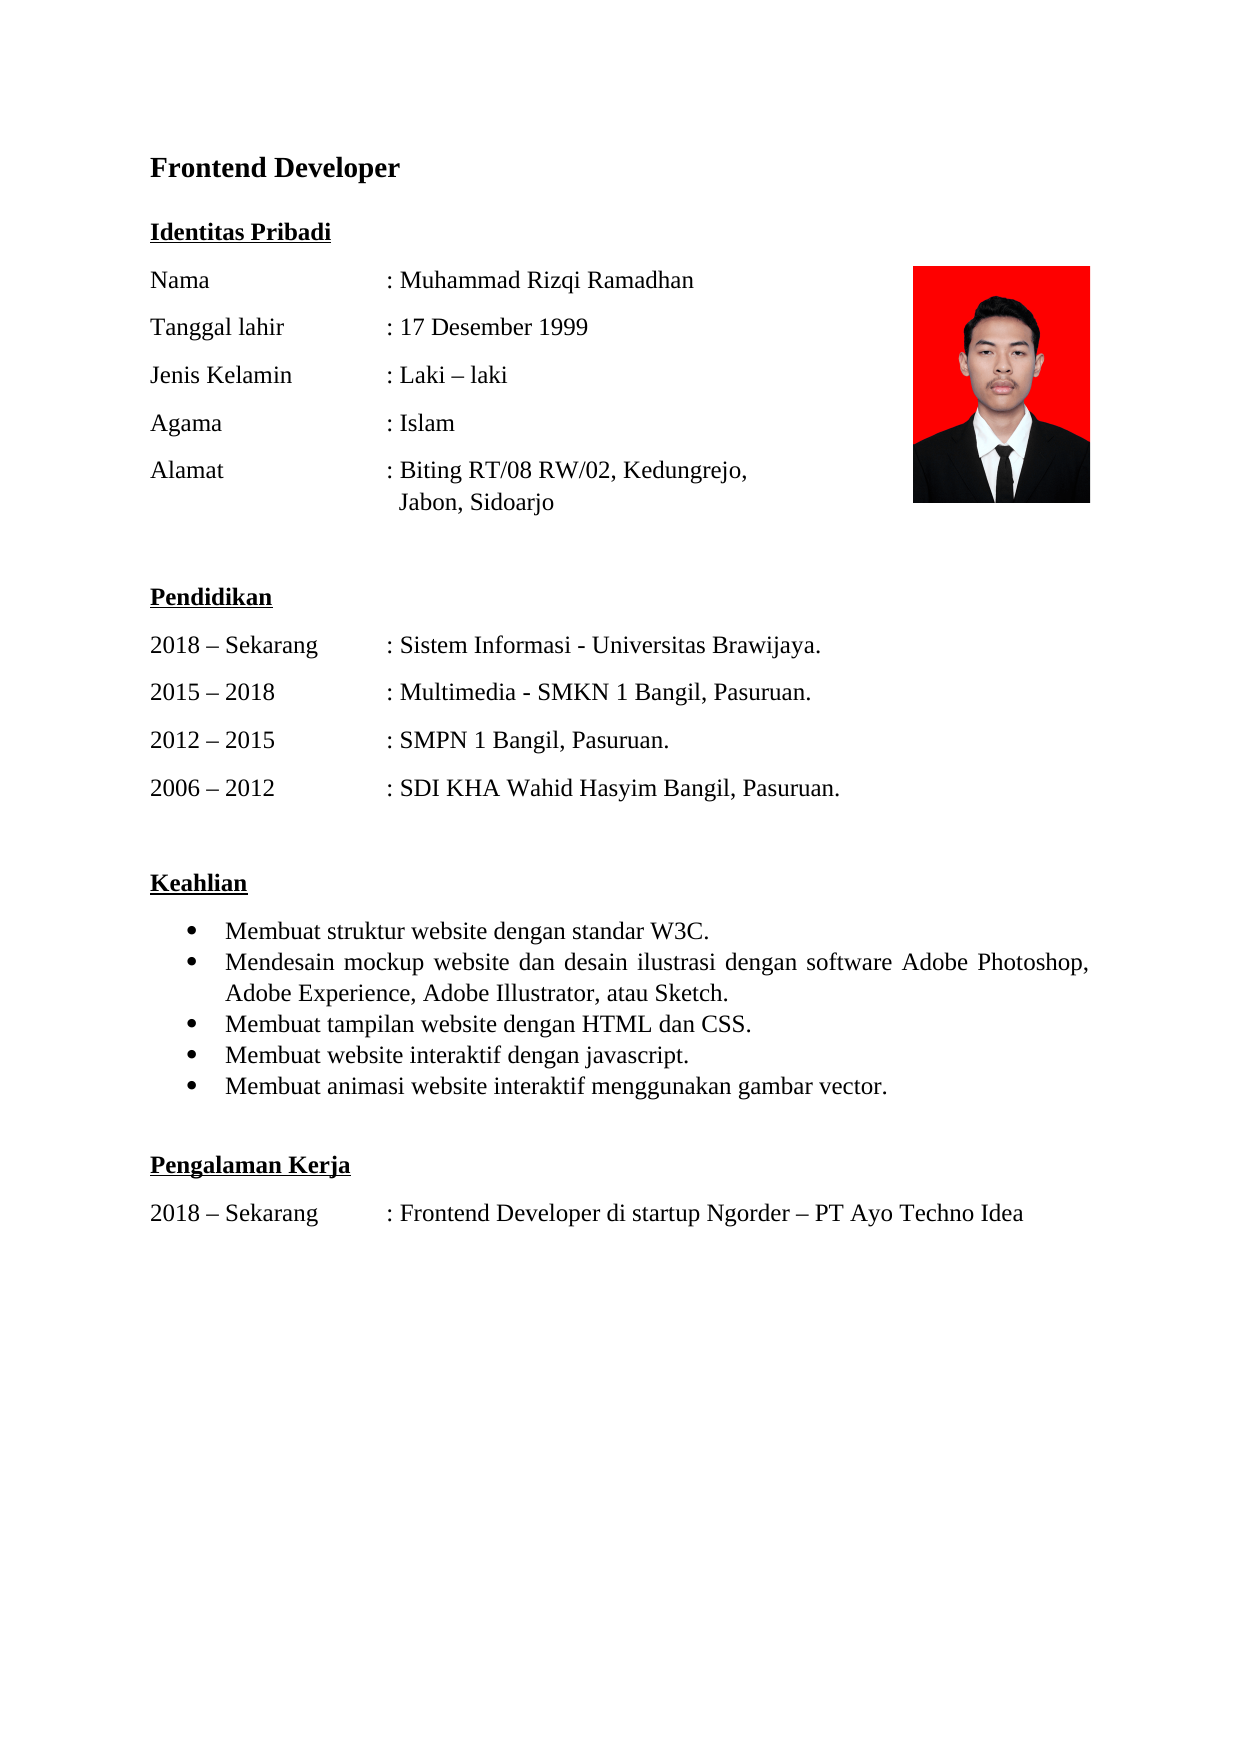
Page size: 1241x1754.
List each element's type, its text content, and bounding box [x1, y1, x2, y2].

text 2012 – 2015 : SMPN 1 Bangil, Pasuruan. [150, 725, 1090, 754]
text 2006 – 2012 : SDI KHA Wahid Hasyim Bangil, Pasuruan. [150, 773, 1090, 802]
text Keahlian [150, 868, 1090, 897]
text Tanggal lahir : 17 Desember 1999 [150, 312, 913, 341]
list Membuat tampilan website dengan HTML dan CSS. [187, 1009, 1090, 1038]
list Membuat struktur website dengan standar W3C. [187, 916, 1090, 945]
text Identitas Pribadi [150, 217, 1090, 246]
text Pendidikan [150, 582, 1090, 611]
picture [913, 266, 1091, 503]
text Alamat : Biting RT/08 RW/02, Kedungrejo, Jabon, Sidoarjo [150, 456, 1090, 515]
text Nama : Muhammad Rizqi Ramadhan [150, 265, 1090, 293]
text 2015 – 2018 : Multimedia - SMKN 1 Bangil, Pasuruan. [150, 677, 1090, 706]
text Frontend Developer [150, 150, 1090, 183]
list Membuat animasi website interaktif menggunakan gambar vector. [187, 1071, 1090, 1100]
text 2018 – Sekarang : Sistem Informasi - Universitas Brawijaya. [150, 630, 1090, 658]
list Membuat website interaktif dengan javascript. [187, 1040, 1090, 1069]
text Agama : Islam [150, 408, 913, 437]
text Jenis Kelamin : Laki – laki [150, 360, 913, 389]
text 2018 – Sekarang : Frontend Developer di startup Ngorder – PT Ayo Techno Idea [150, 1198, 1090, 1226]
list Mendesain mockup website dan desain ilustrasi dengan software Adobe Photoshop, Adobe Experience, Adobe Illustrator, atau Sketch. [187, 947, 1090, 1007]
text Pengalaman Kerja [150, 1150, 1090, 1179]
